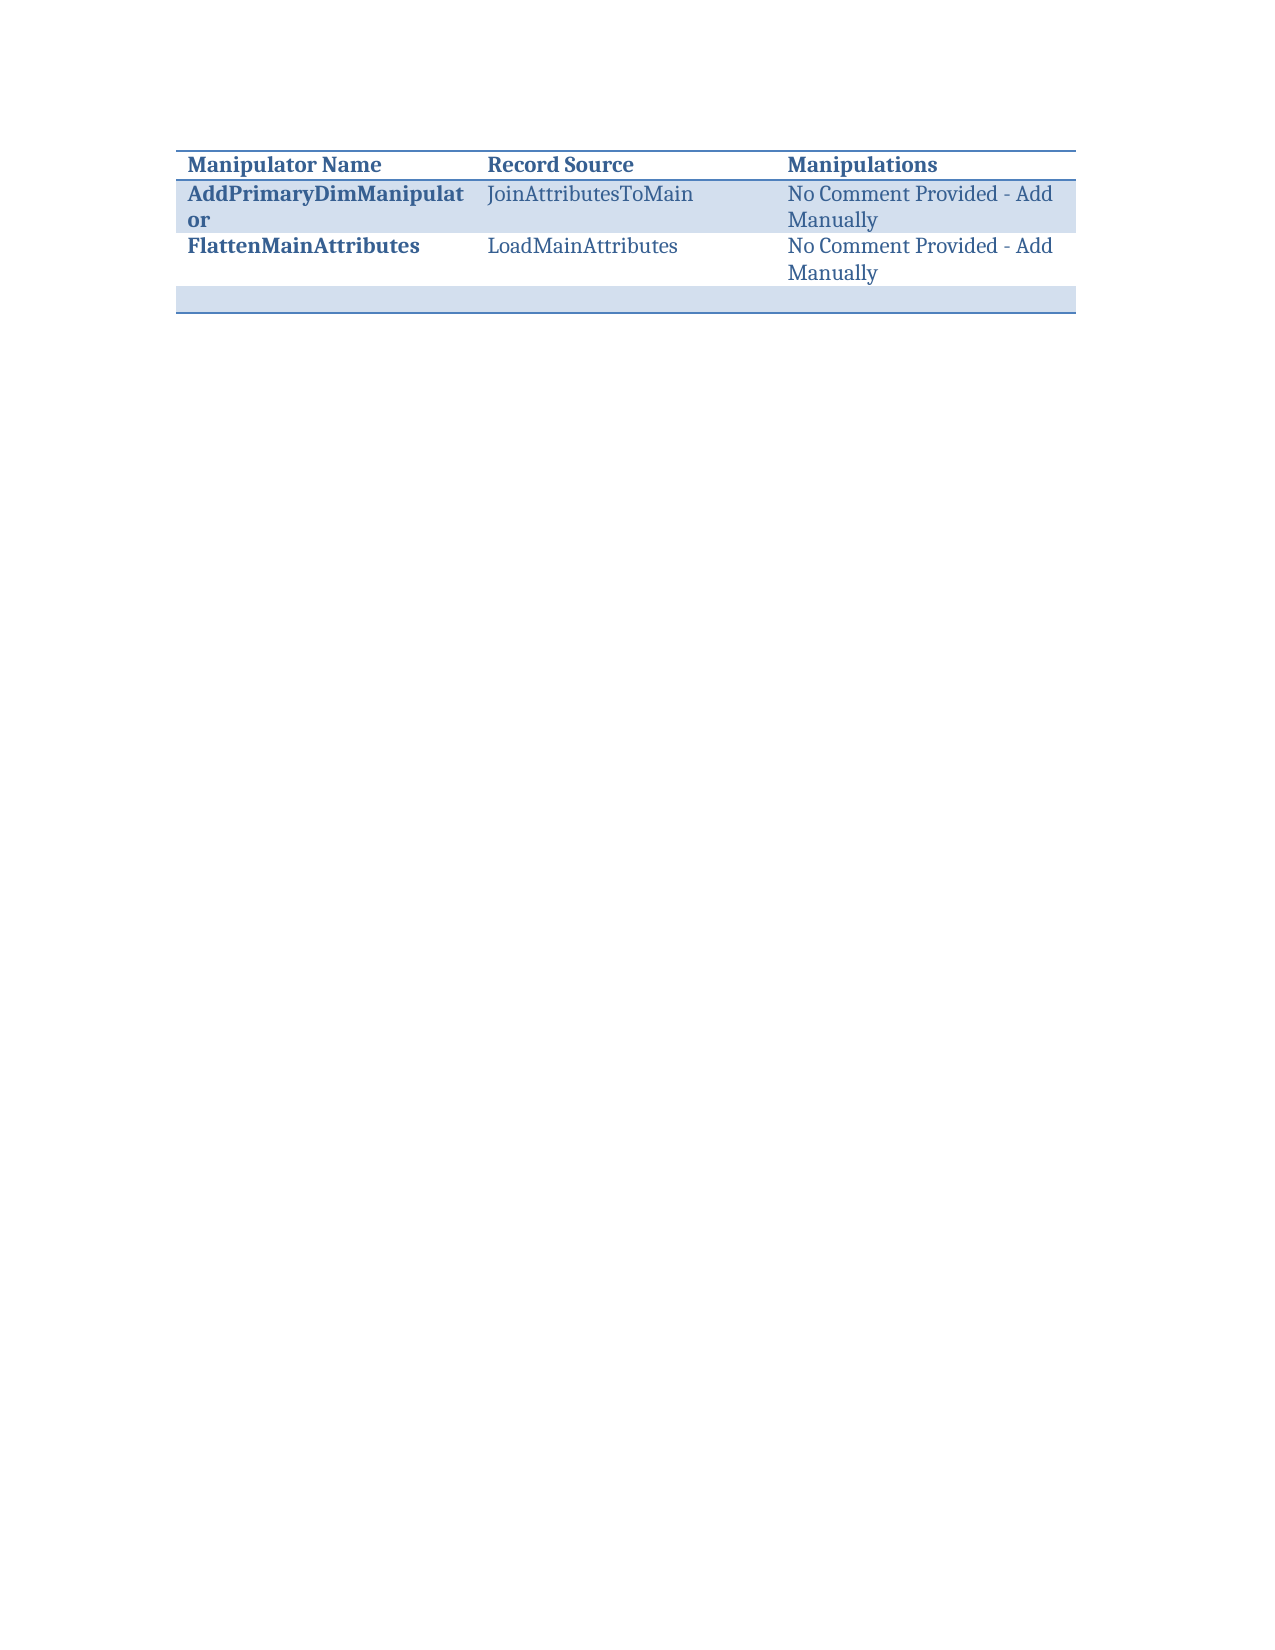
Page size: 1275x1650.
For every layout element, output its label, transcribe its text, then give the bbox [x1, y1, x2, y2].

table_cell JoinAttributesToMain [476, 181, 776, 233]
table_cell No Comment Provided - Add Manually [776, 181, 1076, 233]
table_cell AddPrimaryDimManipulator [176, 181, 476, 233]
table_cell FlattenMainAttributes [176, 233, 476, 286]
table_cell [176, 286, 476, 312]
table_header Manipulations [776, 152, 1076, 178]
table_cell [476, 286, 776, 312]
table_cell No Comment Provided - Add Manually [776, 233, 1076, 286]
table_cell [776, 286, 1076, 312]
table_cell LoadMainAttributes [476, 233, 776, 286]
table_header Manipulator Name [176, 152, 476, 178]
table_header Record Source [476, 152, 776, 178]
